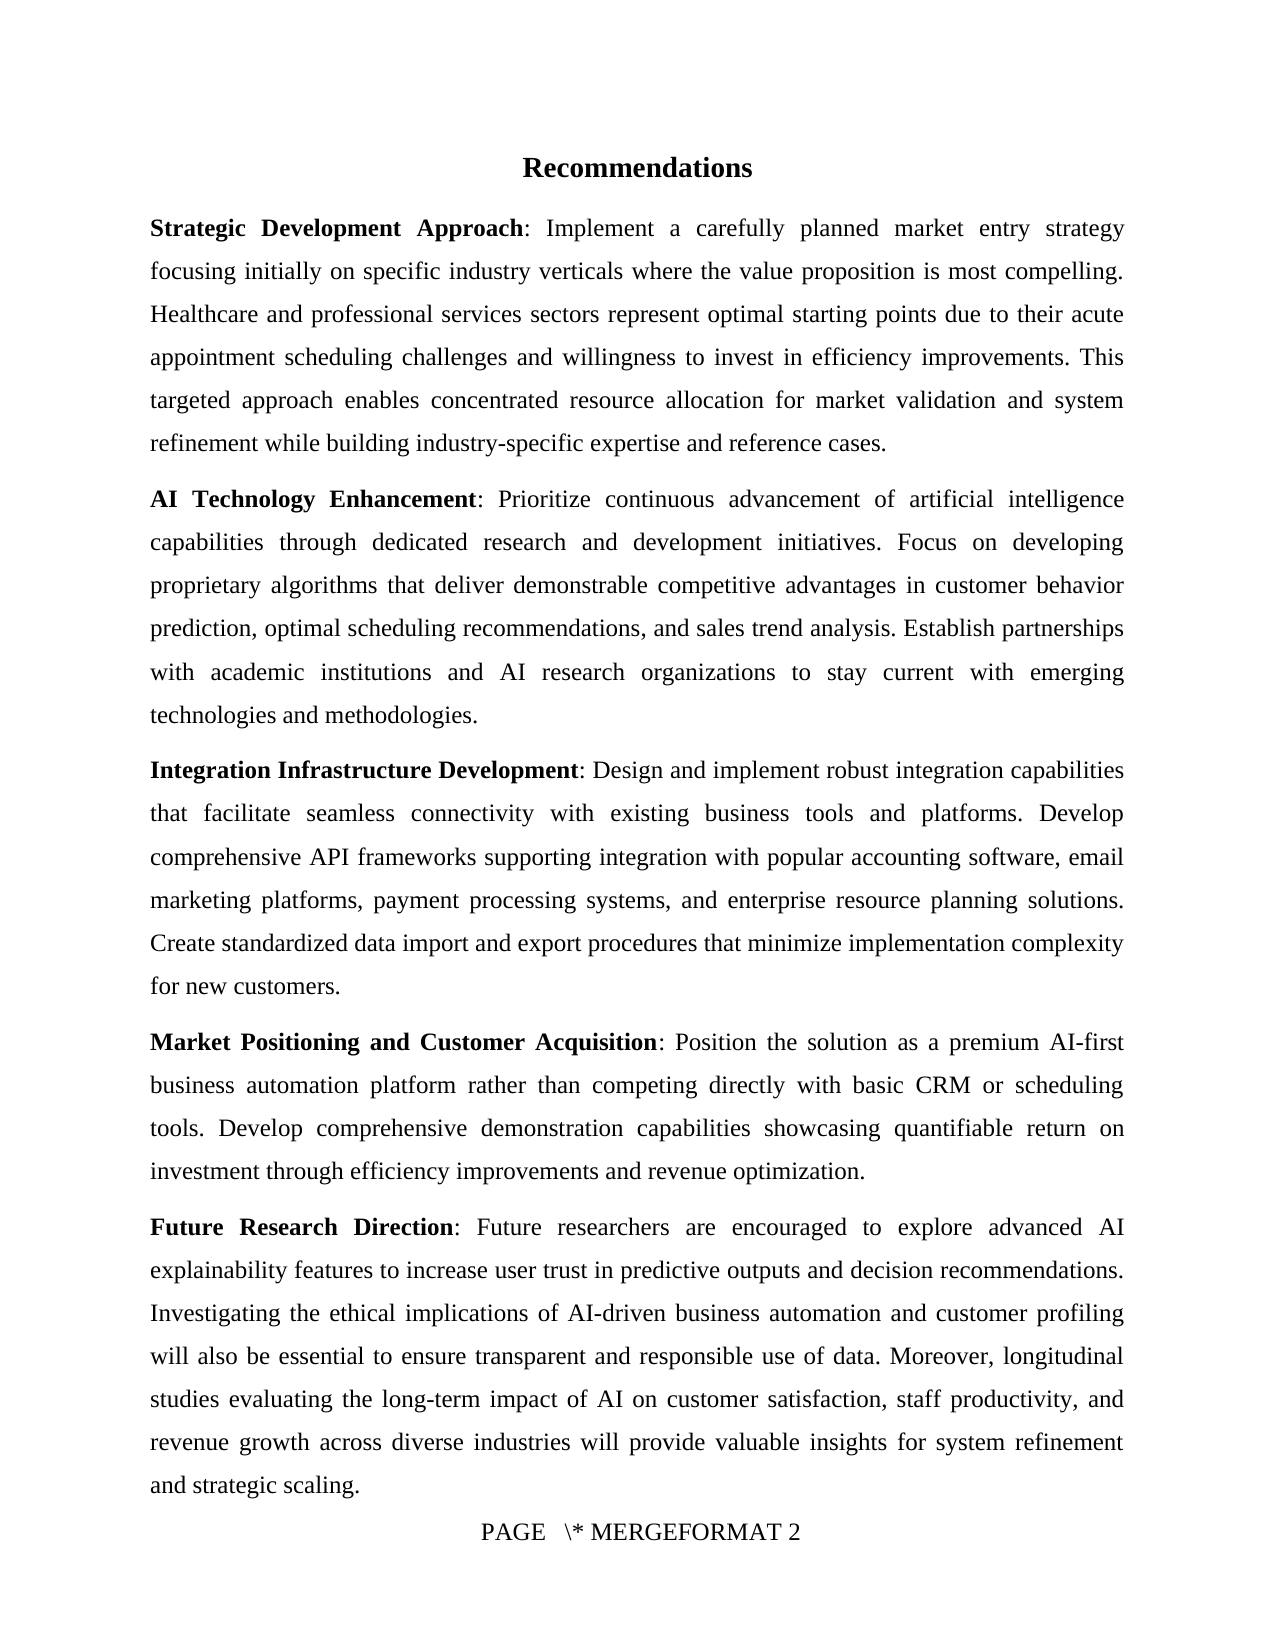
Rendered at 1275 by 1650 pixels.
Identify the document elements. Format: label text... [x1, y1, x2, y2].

text Market Positioning and Customer Acquisition: Position the solution as a premium AI-first business automation platform rather than competing directly with basic CRM or scheduling tools. Develop comprehensive demonstration capabilities showcasing quantifiable return on investment through efficiency improvements and revenue optimization. [150, 1027, 1125, 1185]
text Integration Infrastructure Development: Design and implement robust integration capabilities that facilitate seamless connectivity with existing business tools and platforms. Develop comprehensive API frameworks supporting integration with popular accounting software, email marketing platforms, payment processing systems, and enterprise resource planning solutions. Create standardized data import and export procedures that minimize implementation complexity for new customers. [150, 755, 1125, 1000]
text Future Research Direction: Future researchers are encouraged to explore advanced AI explainability features to increase user trust in predictive outputs and decision recommendations. Investigating the ethical implications of AI-driven business automation and customer profiling will also be essential to ensure transparent and responsible use of data. Moreover, longitudinal studies evaluating the long-term impact of AI on customer satisfaction, staff productivity, and revenue growth across diverse industries will provide valuable insights for system refinement and strategic scaling. [150, 1212, 1125, 1499]
text Strategic Development Approach: Implement a carefully planned market entry strategy focusing initially on specific industry verticals where the value proposition is most compelling. Healthcare and professional services sectors represent optimal starting points due to their acute appointment scheduling challenges and willingness to invest in efficiency improvements. This targeted approach enables concentrated resource allocation for market validation and system refinement while building industry-specific expertise and reference cases. [150, 213, 1125, 457]
subtitle Recommendations [150, 150, 1125, 183]
text AI Technology Enhancement: Prioritize continuous advancement of artificial intelligence capabilities through dedicated research and development initiatives. Focus on developing proprietary algorithms that deliver demonstrable competitive advantages in customer behavior prediction, optimal scheduling recommendations, and sales trend analysis. Establish partnerships with academic institutions and AI research organizations to stay current with emerging technologies and methodologies. [150, 484, 1125, 728]
